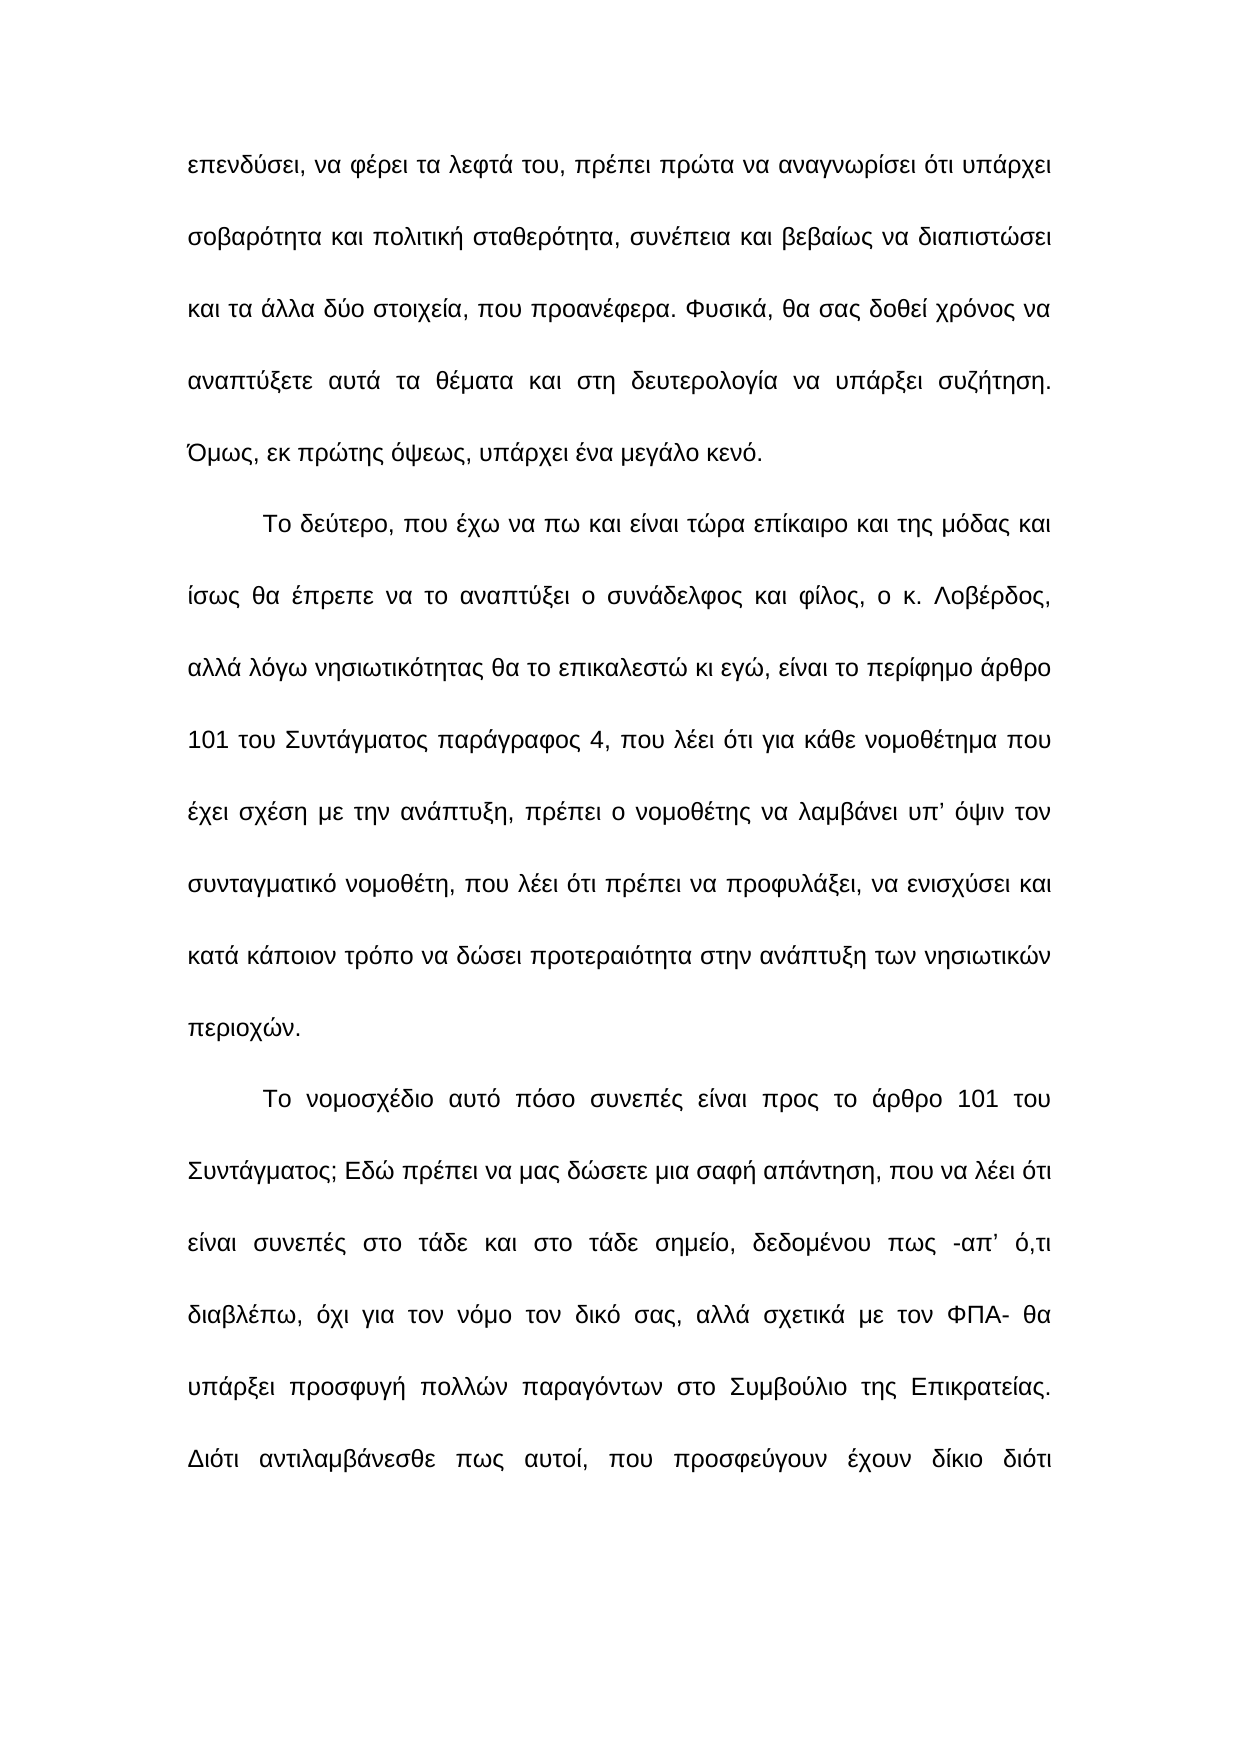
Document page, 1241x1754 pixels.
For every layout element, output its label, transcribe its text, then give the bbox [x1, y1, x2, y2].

text Το δεύτερο, που έχω να πω και είναι τώρα επίκαιρο και της μόδας και ίσως θα έπρεπε να το αναπτύξει ο συνάδελφος και φίλος, ο κ. Λοβέρδος, αλλά λόγω νησιωτικότητας θα το επικαλεστώ κι εγώ, είναι το περίφημο άρθρο 101 του Συντάγματος παράγραφος 4, που λέει ότι για κάθε νομοθέτημα που έχει σχέση με την ανάπτυξη, πρέπει ο νομοθέτης να λαμβάνει υπ’ όψιν τον συνταγματικό νομοθέτη, που λέει ότι πρέπει να προφυλάξει, να ενισχύσει και κατά κάποιον τρόπο να δώσει προτεραιότητα στην ανάπτυξη των νησιωτικών περιοχών. [187, 509, 1053, 1041]
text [187, 1084, 1053, 1472]
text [187, 150, 1053, 466]
